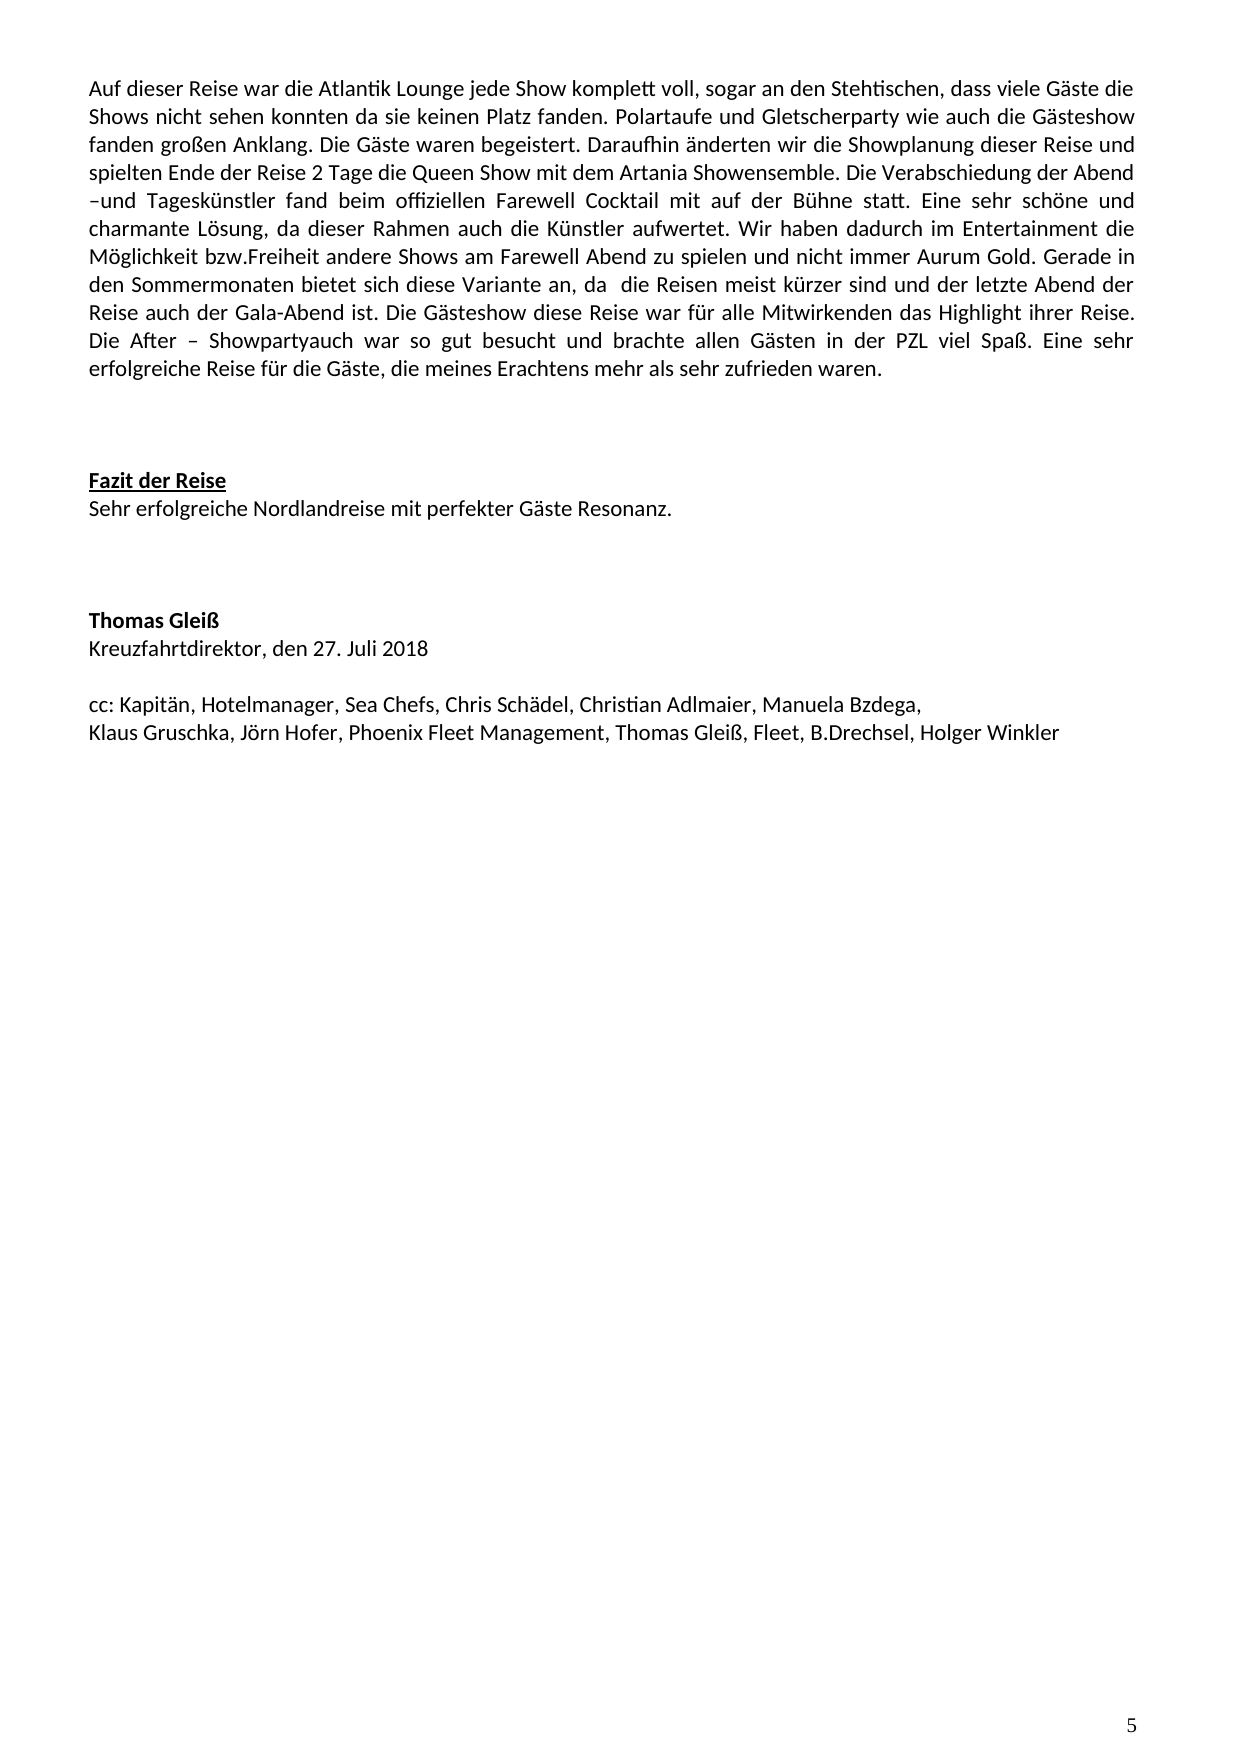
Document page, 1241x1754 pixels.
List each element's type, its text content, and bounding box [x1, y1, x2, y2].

text cc: Kapitän, Hotelmanager, Sea Chefs, Chris Schädel, Christian Adlmaier, Manuela Bzdega, [89, 690, 1137, 718]
text Auf dieser Reise war die Atlantik Lounge jede Show komplett voll, sogar an den Stehtischen, dass viele Gäste die Shows nicht sehen konnten da sie keinen Platz fanden. Polartaufe und Gletscherparty wie auch die Gästeshow fanden großen Anklang. Die Gäste waren begeistert. Daraufhin änderten wir die Showplanung dieser Reise und spielten Ende der Reise 2 Tage die Queen Show mit dem Artania Showensemble. Die Verabschiedung der Abend –und Tageskünstler fand beim offiziellen Farewell Cocktail mit auf der Bühne statt. Eine sehr schöne und charmante Lösung, da dieser Rahmen auch die Künstler aufwertet. Wir haben dadurch im Entertainment die Möglichkeit bzw.Freiheit andere Shows am Farewell Abend zu spielen und nicht immer Aurum Gold. Gerade in den Sommermonaten bietet sich diese Variante an, da die Reisen meist kürzer sind und der letzte Abend der Reise auch der Gala-Abend ist. Die Gästeshow diese Reise war für alle Mitwirkenden das Highlight ihrer Reise. Die After – Showpartyauch war so gut besucht und brachte allen Gästen in der PZL viel Spaß. Eine sehr erfolgreiche Reise für die Gäste, die meines Erachtens mehr als sehr zufrieden waren. [89, 74, 1137, 382]
text Sehr erfolgreiche Nordlandreise mit perfekter Gäste Resonanz. [89, 494, 1137, 522]
text Klaus Gruschka, Jörn Hofer, Phoenix Fleet Management, Thomas Gleiß, Fleet, B.Drechsel, Holger Winkler [89, 718, 1137, 746]
text Thomas Gleiß [89, 606, 1137, 634]
text Fazit der Reise [89, 466, 1137, 494]
text Kreuzfahrtdirektor, den 27. Juli 2018 [89, 634, 1137, 662]
